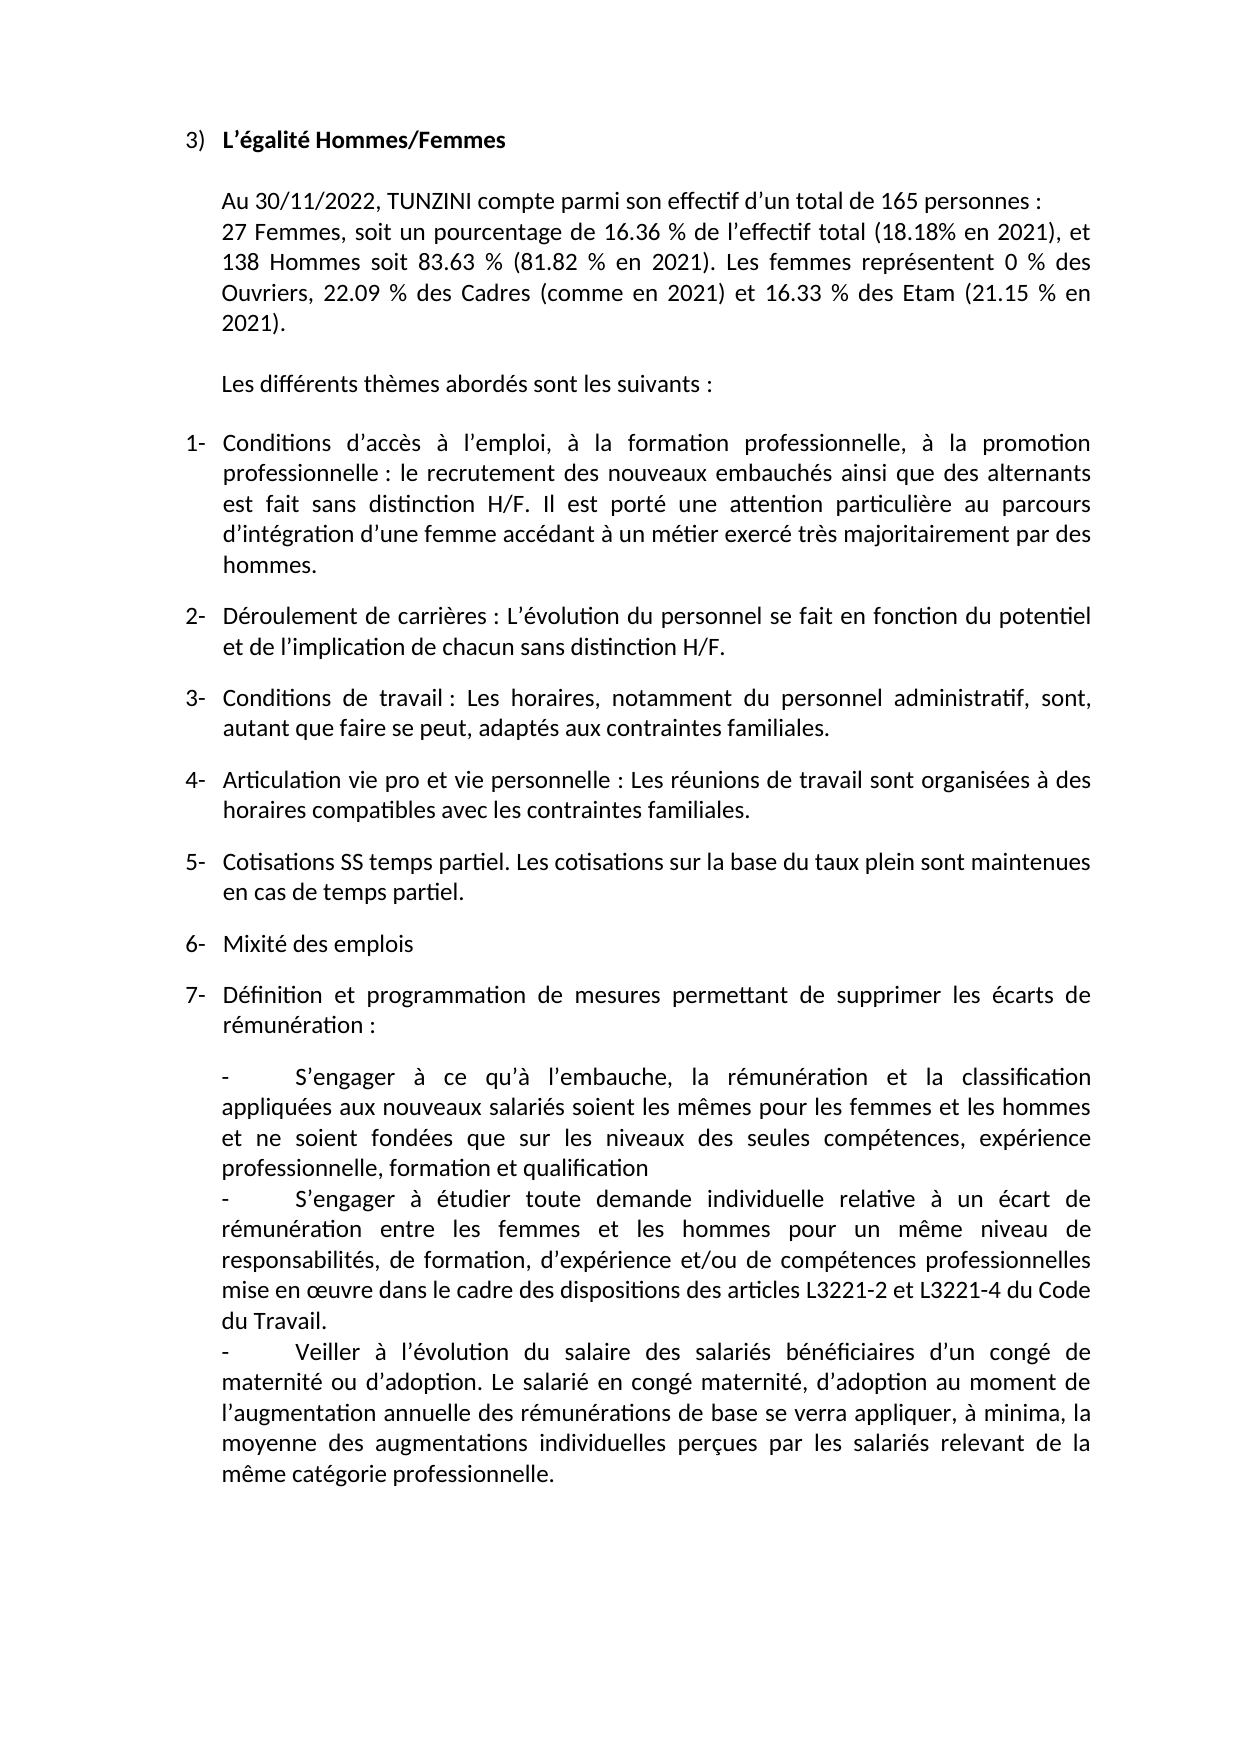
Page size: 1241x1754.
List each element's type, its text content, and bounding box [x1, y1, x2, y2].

list Articulation vie pro et vie personnelle : Les réunions de travail sont organisées à des horaires compatibles avec les contraintes familiales. [185, 764, 1092, 825]
text 27 Femmes, soit un pourcentage de 16.36 % de l’effectif total (18.18% en 2021), et 138 Hommes soit 83.63 % (81.82 % en 2021). Les femmes représentent 0 % des Ouvriers, 22.09 % des Cadres (comme en 2021) et 16.33 % des Etam (21.15 % en 2021). [221, 216, 1092, 338]
text - Veiller à l’évolution du salaire des salariés bénéficiaires d’un congé de maternité ou d’adoption. Le salarié en congé maternité, d’adoption au moment de l’augmentation annuelle des rémunérations de base se verra appliquer, à minima, la moyenne des augmentations individuelles perçues par les salariés relevant de la même catégorie professionnelle. [221, 1336, 1092, 1488]
list L’égalité Hommes/Femmes [185, 124, 1092, 154]
list Mixité des emplois [185, 928, 1092, 958]
list Conditions d’accès à l’emploi, à la formation professionnelle, à la promotion professionnelle : le recrutement des nouveaux embauchés ainsi que des alternants est fait sans distinction H/F. Il est porté une attention particulière au parcours d’intégration d’une femme accédant à un métier exercé très majoritairement par des hommes. [185, 427, 1092, 579]
list Conditions de travail : Les horaires, notamment du personnel administratif, sont, autant que faire se peut, adaptés aux contraintes familiales. [185, 682, 1092, 743]
text - S’engager à ce qu’à l’embauche, la rémunération et la classification appliquées aux nouveaux salariés soient les mêmes pour les femmes et les hommes et ne soient fondées que sur les niveaux des seules compétences, expérience professionnelle, formation et qualification [221, 1061, 1092, 1183]
text - S’engager à étudier toute demande individuelle relative à un écart de rémunération entre les femmes et les hommes pour un même niveau de responsabilités, de formation, d’expérience et/ou de compétences professionnelles mise en œuvre dans le cadre des dispositions des articles L3221-2 et L3221-4 du Code du Travail. [221, 1183, 1092, 1336]
list Définition et programmation de mesures permettant de supprimer les écarts de rémunération : [185, 979, 1092, 1040]
list Déroulement de carrières : L’évolution du personnel se fait en fonction du potentiel et de l’implication de chacun sans distinction H/F. [185, 600, 1092, 661]
text Au 30/11/2022, TUNZINI compte parmi son effectif d’un total de 165 personnes : [221, 154, 1092, 216]
text Les différents thèmes abordés sont les suivants : [221, 368, 1092, 399]
list Cotisations SS temps partiel. Les cotisations sur la base du taux plein sont maintenues en cas de temps partiel. [185, 846, 1092, 907]
